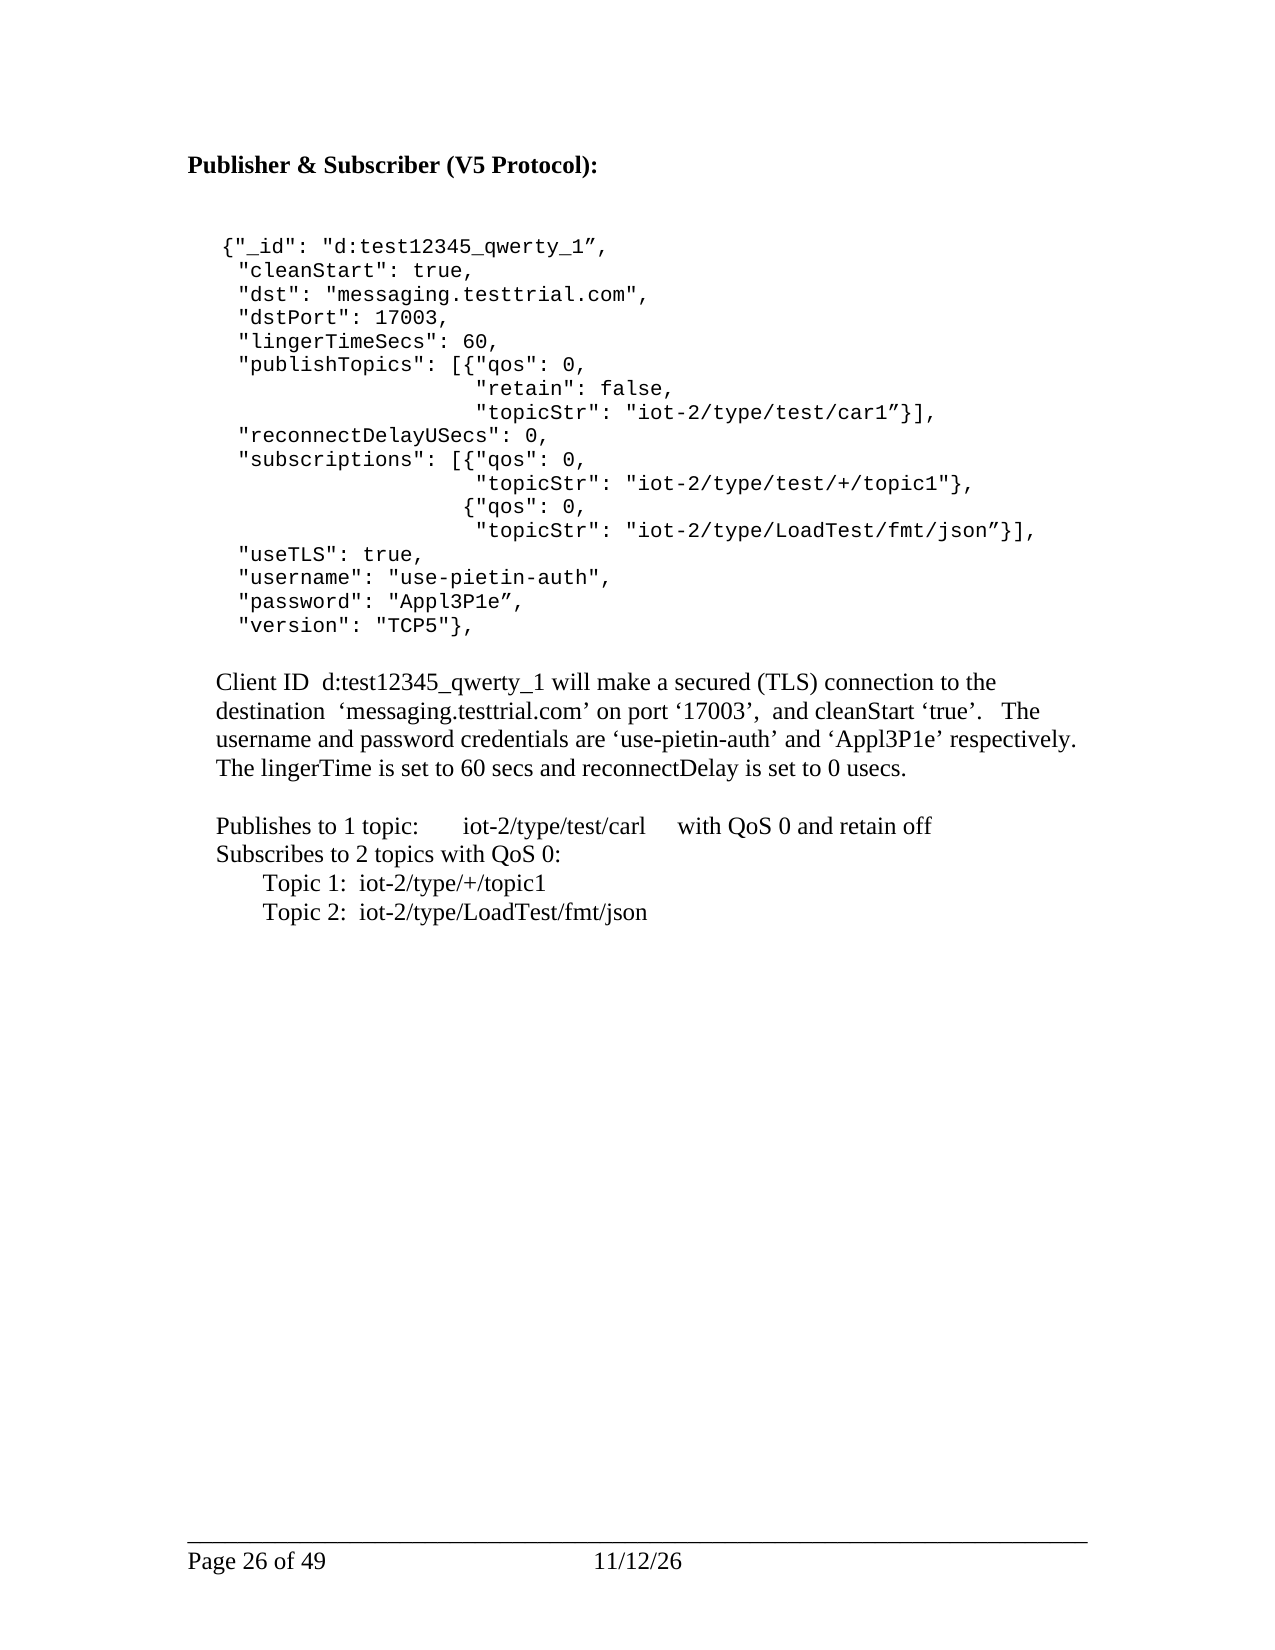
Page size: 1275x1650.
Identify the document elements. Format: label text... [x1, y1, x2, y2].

text "dst": "messaging.testtrial.com", [187, 283, 1087, 307]
text Publishes to 1 topic: iot-2/type/test/carl with QoS 0 and retain off [216, 811, 1087, 839]
text {"qos": 0, [187, 496, 1087, 520]
text "dstPort": 17003, [187, 307, 1087, 331]
text "topicStr": "iot-2/type/test/+/topic1"}, [187, 473, 1087, 496]
text "topicStr": "iot-2/type/test/car1”}], [187, 402, 1087, 425]
text Client ID d:test12345_qwerty_1 will make a secured (TLS) connection to the destination ‘messaging.testtrial.com’ on port ‘17003’, and cleanStart ‘true’. The username and password credentials are ‘use-pietin-auth’ and ‘Appl3P1e’ respectively. The lingerTime is set to 60 secs and reconnectDelay is set to 0 usecs. [216, 667, 1087, 782]
text "version": "TCP5"}, [187, 614, 1087, 638]
text "topicStr": "iot-2/type/LoadTest/fmt/json”}], [187, 520, 1087, 544]
text "password": "Appl3P1e”, [187, 591, 1087, 614]
text "cleanStart": true, [187, 260, 1087, 283]
text "username": "use-pietin-auth", [187, 567, 1087, 591]
text "lingerTimeSecs": 60, [187, 331, 1087, 354]
text Publisher & Subscriber (V5 Protocol): [187, 150, 1087, 179]
text "useTLS": true, [187, 544, 1087, 567]
text "subscriptions": [{"qos": 0, [187, 449, 1087, 473]
text "retain": false, [187, 378, 1087, 402]
text Topic 2: iot-2/type/LoadTest/fmt/json [216, 897, 1087, 926]
text {"_id": "d:test12345_qwerty_1”, [221, 236, 1087, 260]
text Subscribes to 2 topics with QoS 0: [216, 839, 1087, 868]
text "publishTopics": [{"qos": 0, [187, 354, 1087, 378]
text "reconnectDelayUSecs": 0, [187, 425, 1087, 449]
text Topic 1: iot-2/type/+/topic1 [216, 868, 1087, 897]
